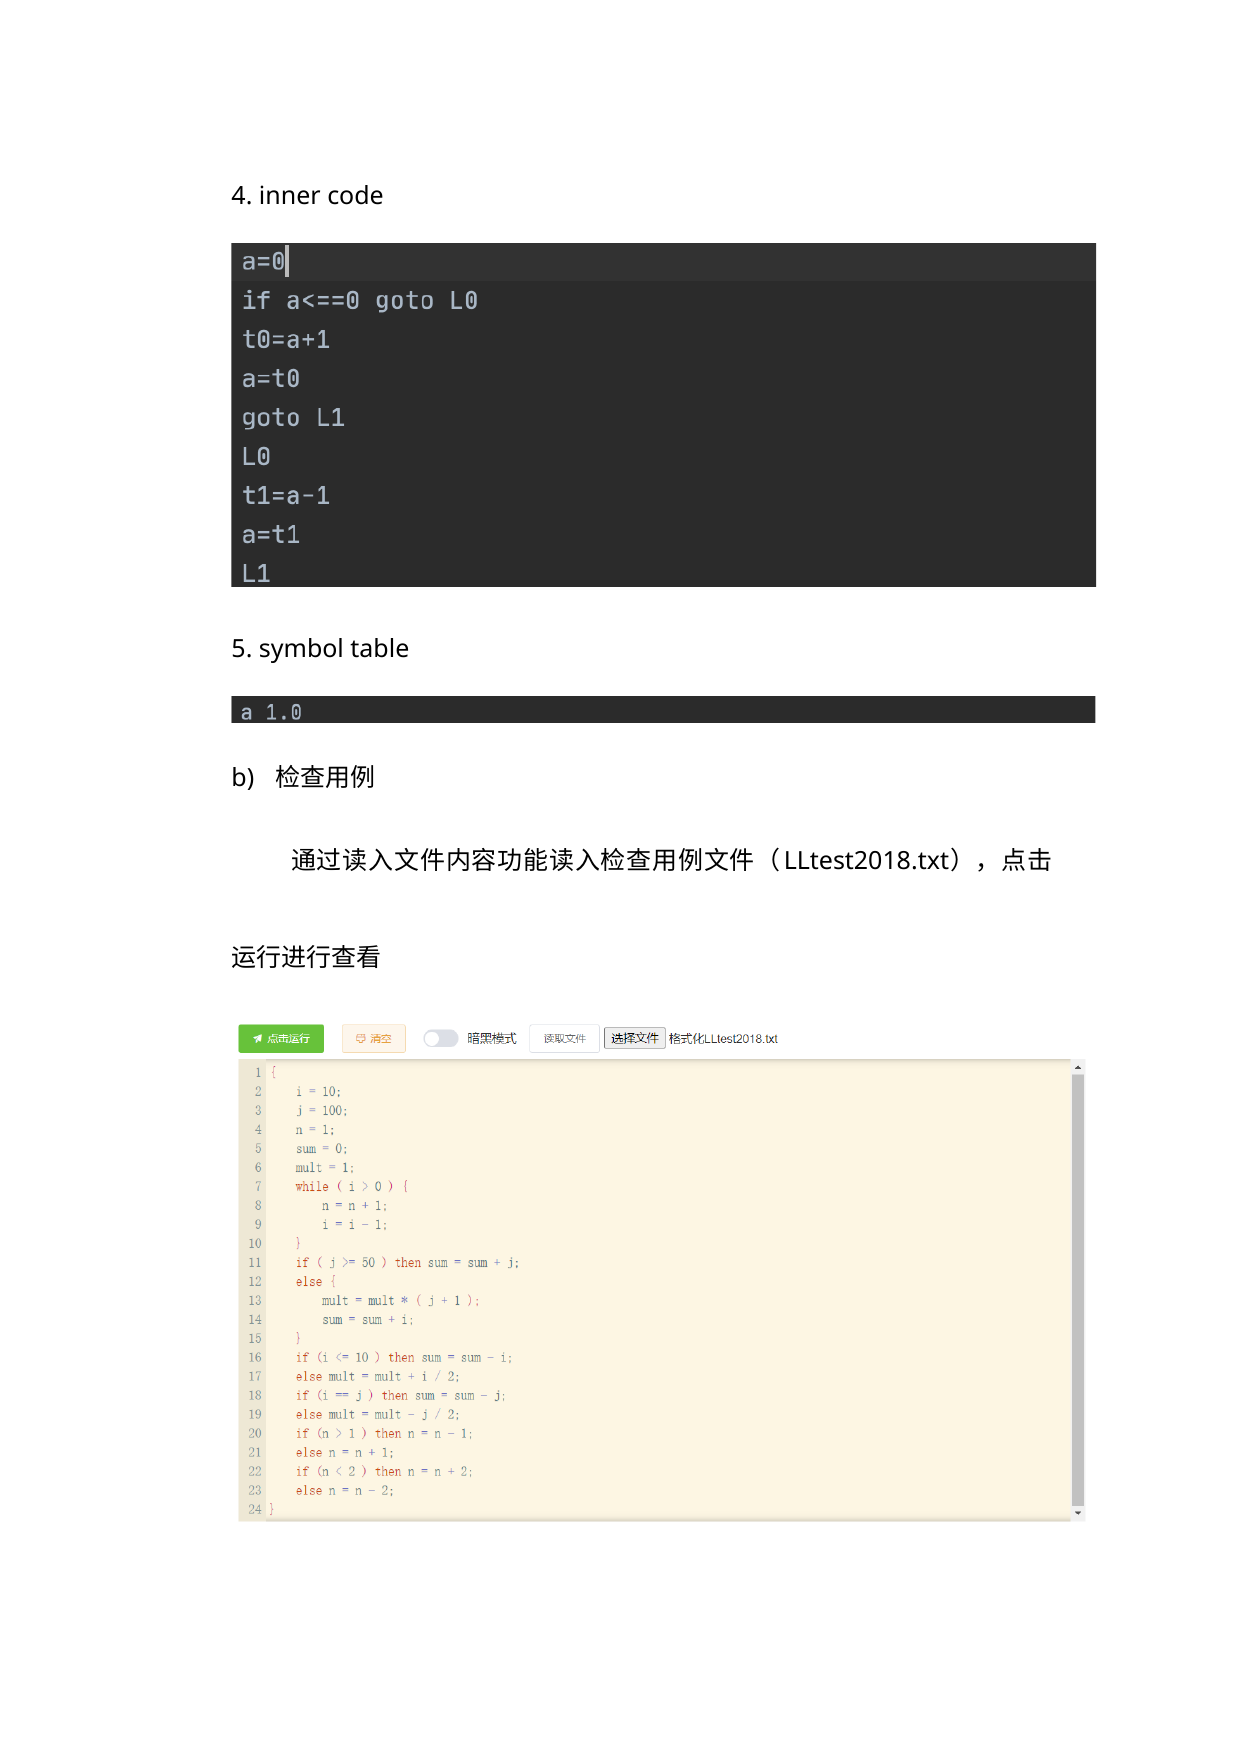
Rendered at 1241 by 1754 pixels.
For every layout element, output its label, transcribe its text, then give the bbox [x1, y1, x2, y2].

list 检查用例 [231, 743, 1053, 808]
list 4. inner code [187, 162, 1053, 227]
picture [231, 1006, 1097, 1540]
picture [231, 696, 1096, 723]
list 通过读入文件内容功能读入检查用例文件（LLtest2018.txt），点击运行进行查看 [231, 826, 1053, 988]
list 5. symbol table [187, 615, 1053, 680]
picture [231, 243, 1097, 587]
